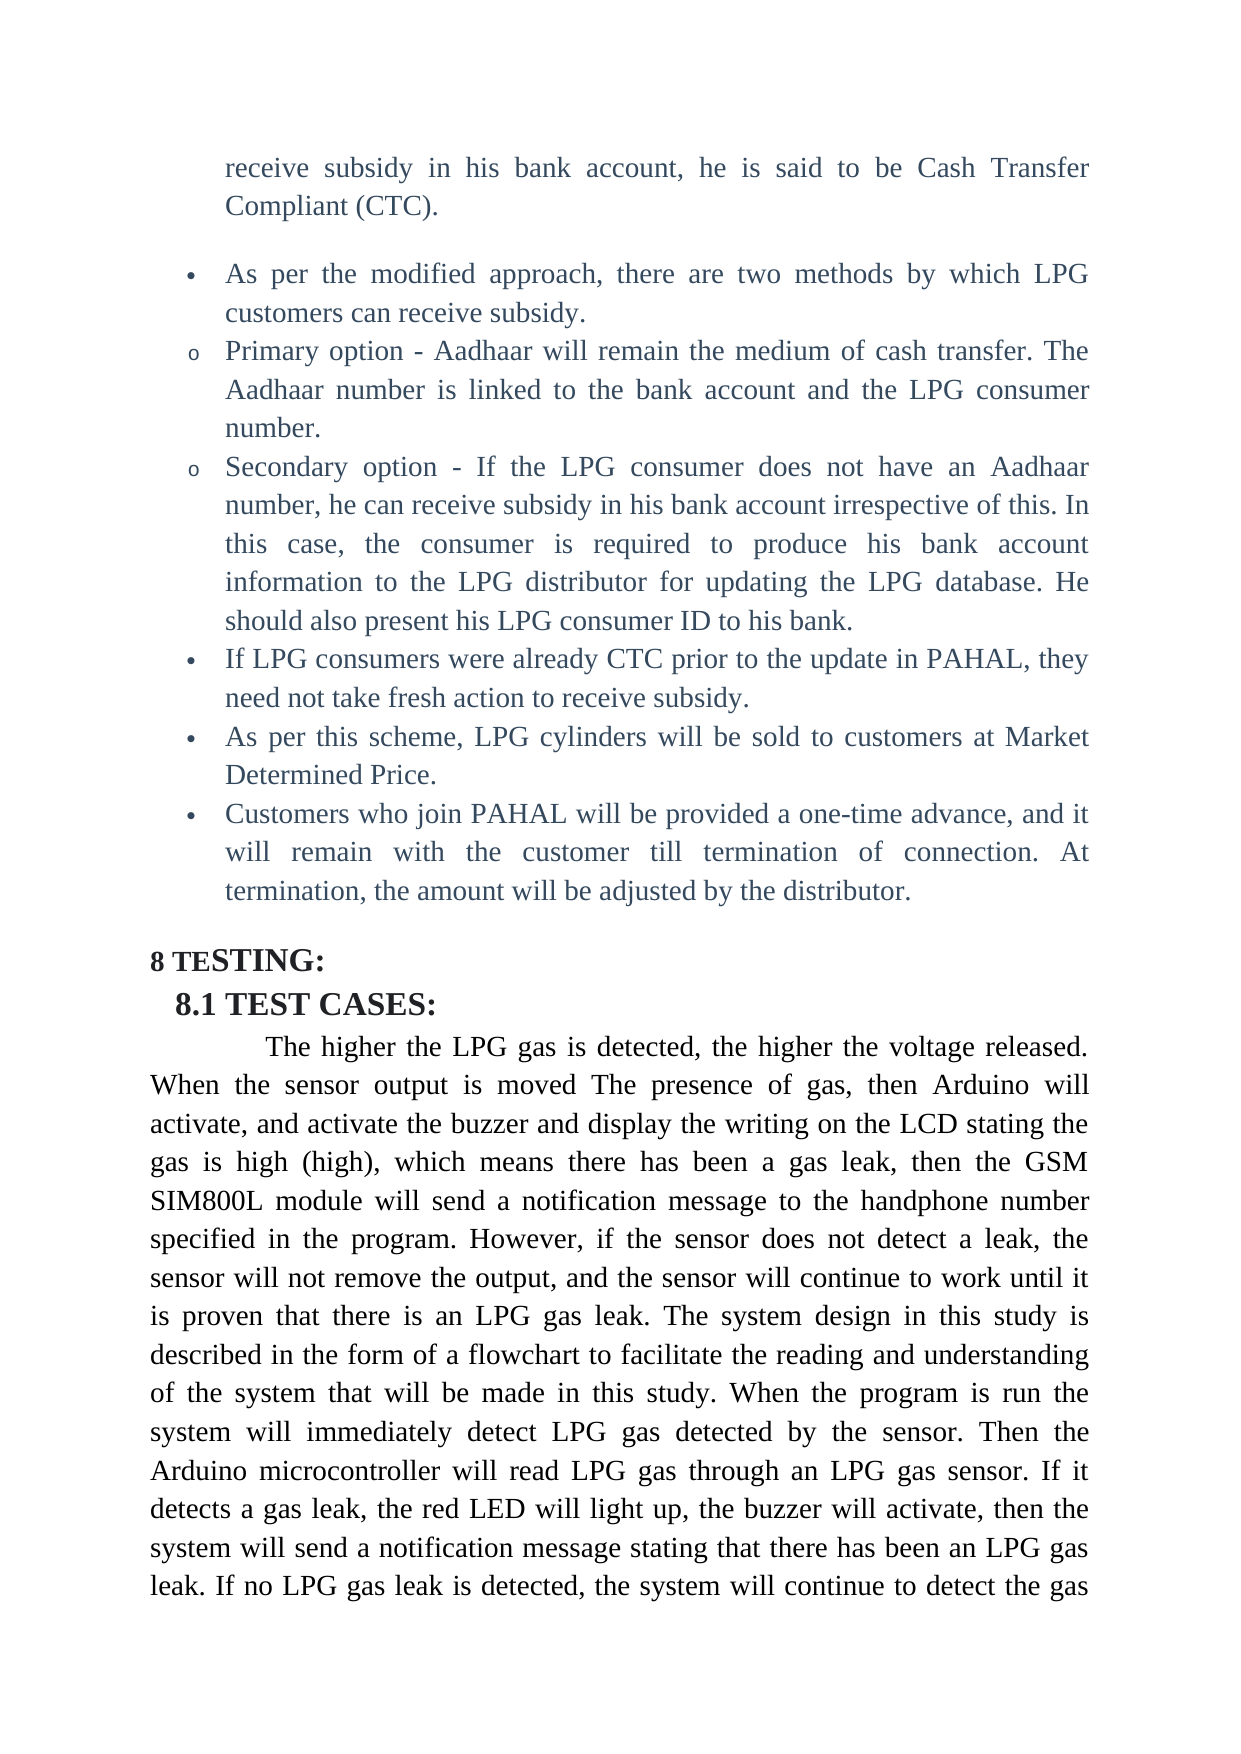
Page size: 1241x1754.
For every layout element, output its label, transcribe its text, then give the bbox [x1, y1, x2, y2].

text 8.1 TEST CASES: [150, 985, 1090, 1023]
list Primary option - Aadhaar will remain the medium of cash transfer. The Aadhaar number is linked to the bank account and the LPG consumer number. [187, 333, 1090, 444]
list Customers who join PAHAL will be provided a one-time advance, and it will remain with the customer till termination of connection. At termination, the amount will be adjusted by the distributor. [187, 796, 1090, 906]
list Secondary option - If the LPG consumer does not have an Aadhaar number, he can receive subsidy in his bank account irrespective of this. In this case, the consumer is required to produce his bank account information to the LPG distributor for updating the LPG database. He should also present his LPG consumer ID to his bank. [187, 449, 1090, 637]
list As per the modified approach, there are two methods by which LPG customers can receive subsidy. [187, 256, 1090, 328]
list If LPG consumers were already CTC prior to the update in PAHAL, they need not take fresh action to receive subsidy. [187, 642, 1090, 714]
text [150, 1029, 1090, 1602]
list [187, 150, 1090, 222]
list As per this scheme, LPG cylinders will be sold to customers at Market Determined Price. [187, 719, 1090, 791]
text 8 TESTING: [150, 941, 1090, 979]
